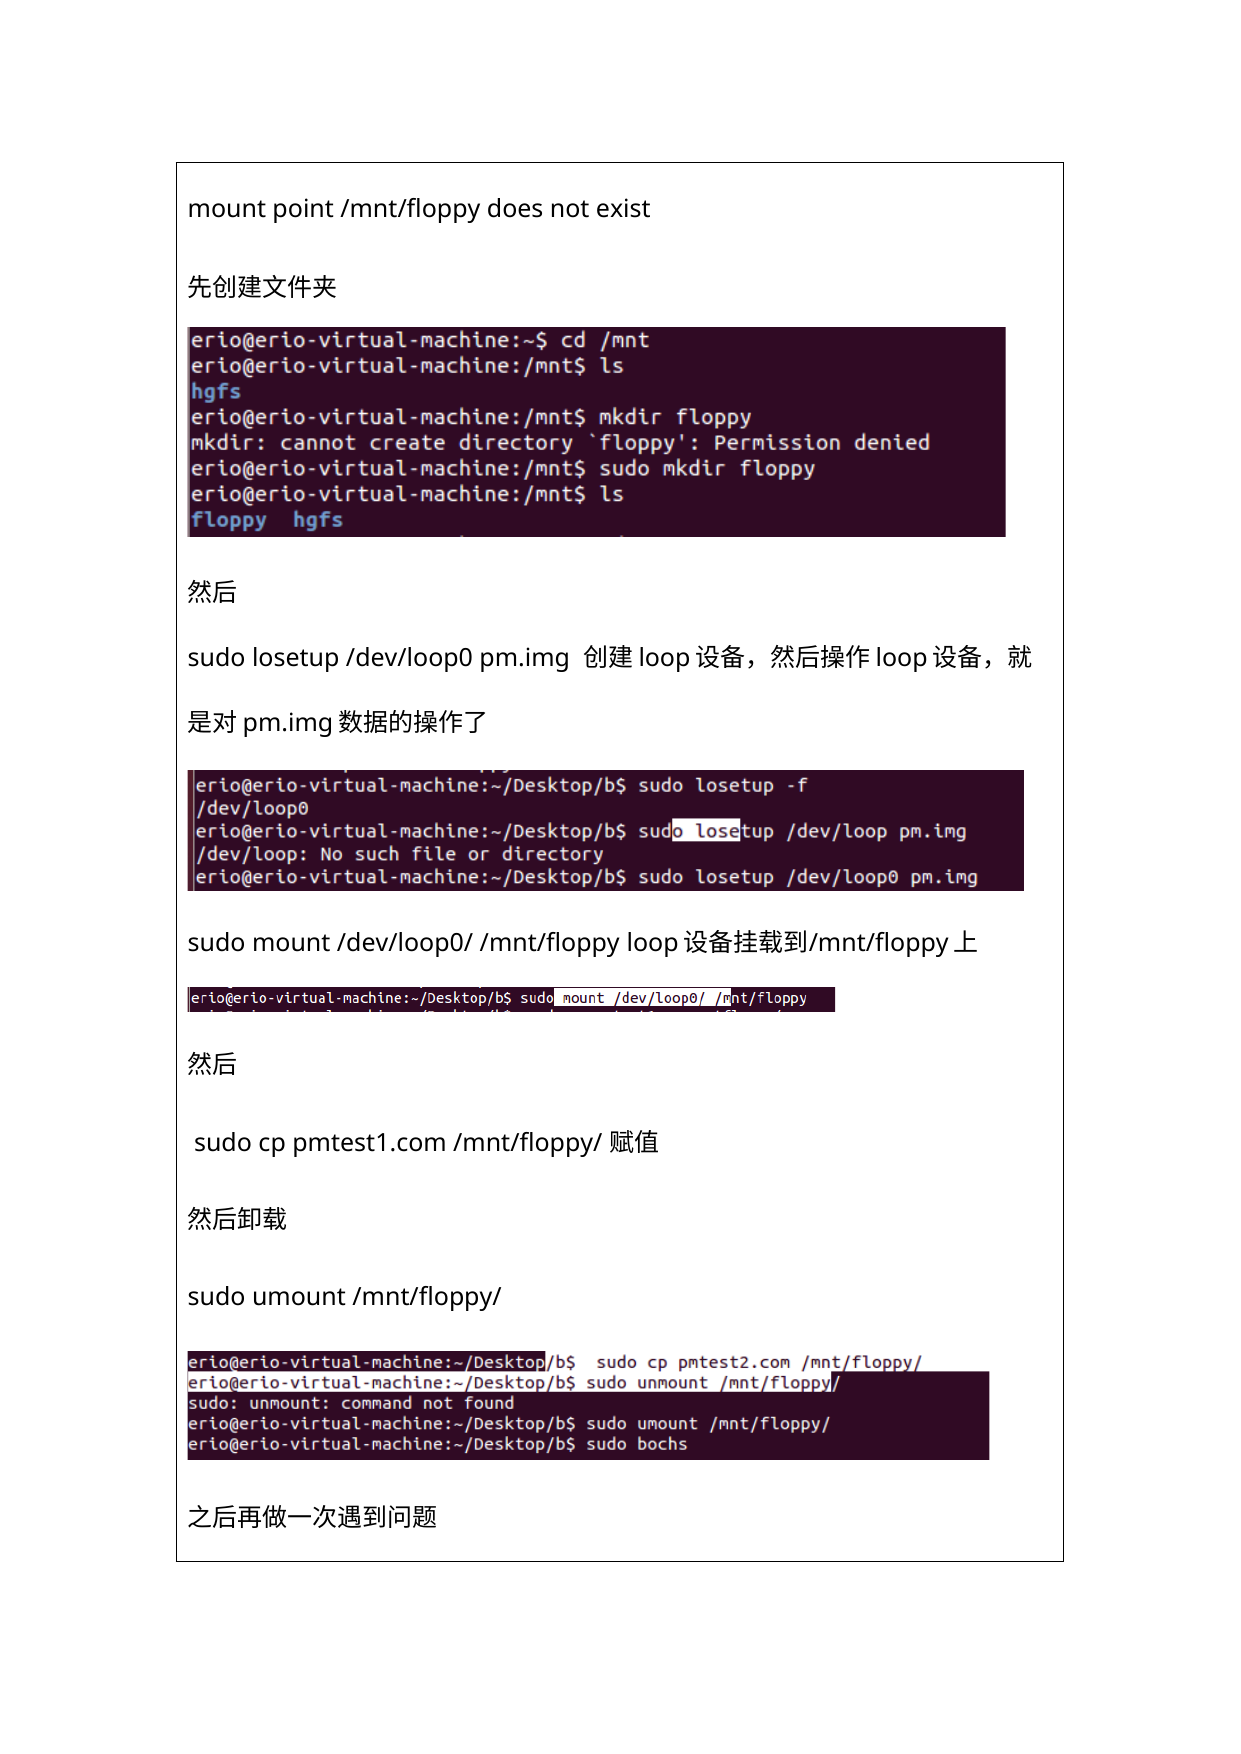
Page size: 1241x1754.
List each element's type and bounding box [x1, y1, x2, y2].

picture [187, 770, 1024, 891]
picture [187, 987, 836, 1012]
picture [187, 1351, 990, 1460]
picture [187, 327, 1006, 537]
table_cell [177, 163, 1063, 1561]
